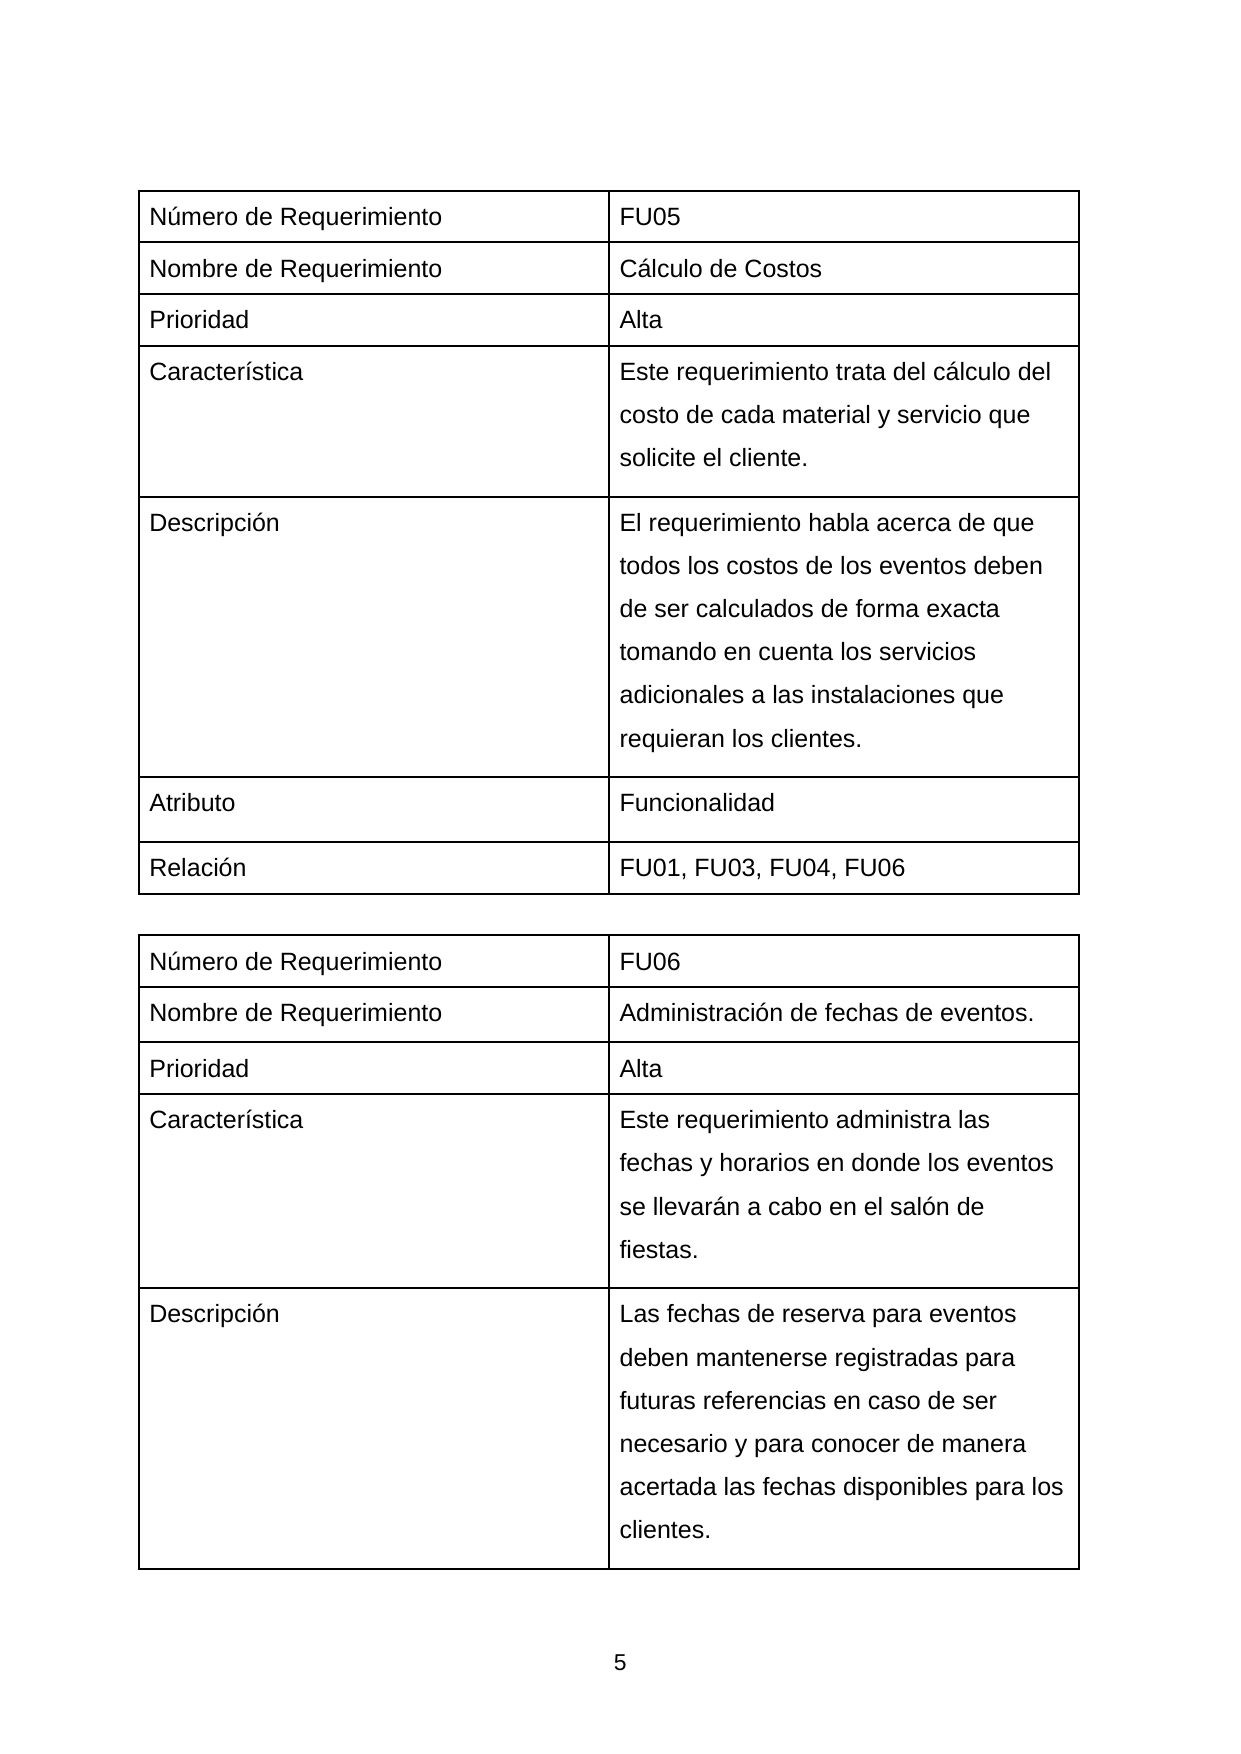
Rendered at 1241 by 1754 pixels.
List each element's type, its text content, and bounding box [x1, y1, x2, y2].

table_cell Característica [140, 347, 608, 496]
table_cell Funcionalidad [610, 778, 1078, 841]
table_cell Las fechas de reserva para eventos deben mantenerse registradas para futuras referencias en caso de ser necesario y para conocer de manera acertada las fechas disponibles para los clientes. [610, 1289, 1078, 1567]
table_cell Este requerimiento trata del cálculo del costo de cada material y servicio que solicite el cliente. [610, 347, 1078, 496]
table_cell Característica [140, 1095, 608, 1287]
table_cell Este requerimiento administra las fechas y horarios en donde los eventos se llevarán a cabo en el salón de fiestas. [610, 1095, 1078, 1287]
table_cell Descripción [140, 498, 608, 776]
table_header FU05 [610, 192, 1078, 241]
table_cell Nombre de Requerimiento [140, 988, 608, 1041]
table_header Número de Requerimiento [140, 192, 608, 241]
table_cell Descripción [140, 1289, 608, 1567]
table_cell Administración de fechas de eventos. [610, 988, 1078, 1041]
table_header FU06 [610, 936, 1078, 986]
table_cell Cálculo de Costos [610, 243, 1078, 293]
table_cell Relación [140, 843, 608, 892]
table_cell Atributo [140, 778, 608, 841]
table_cell Prioridad [140, 1043, 608, 1093]
table_cell Alta [610, 1043, 1078, 1093]
table_cell El requerimiento habla acerca de que todos los costos de los eventos deben de ser calculados de forma exacta tomando en cuenta los servicios adicionales a las instalaciones que requieran los clientes. [610, 498, 1078, 776]
table_cell FU01, FU03, FU04, FU06 [610, 843, 1078, 892]
table_cell Nombre de Requerimiento [140, 243, 608, 293]
table_cell Alta [610, 295, 1078, 344]
table_cell Prioridad [140, 295, 608, 344]
table_header Número de Requerimiento [140, 936, 608, 986]
